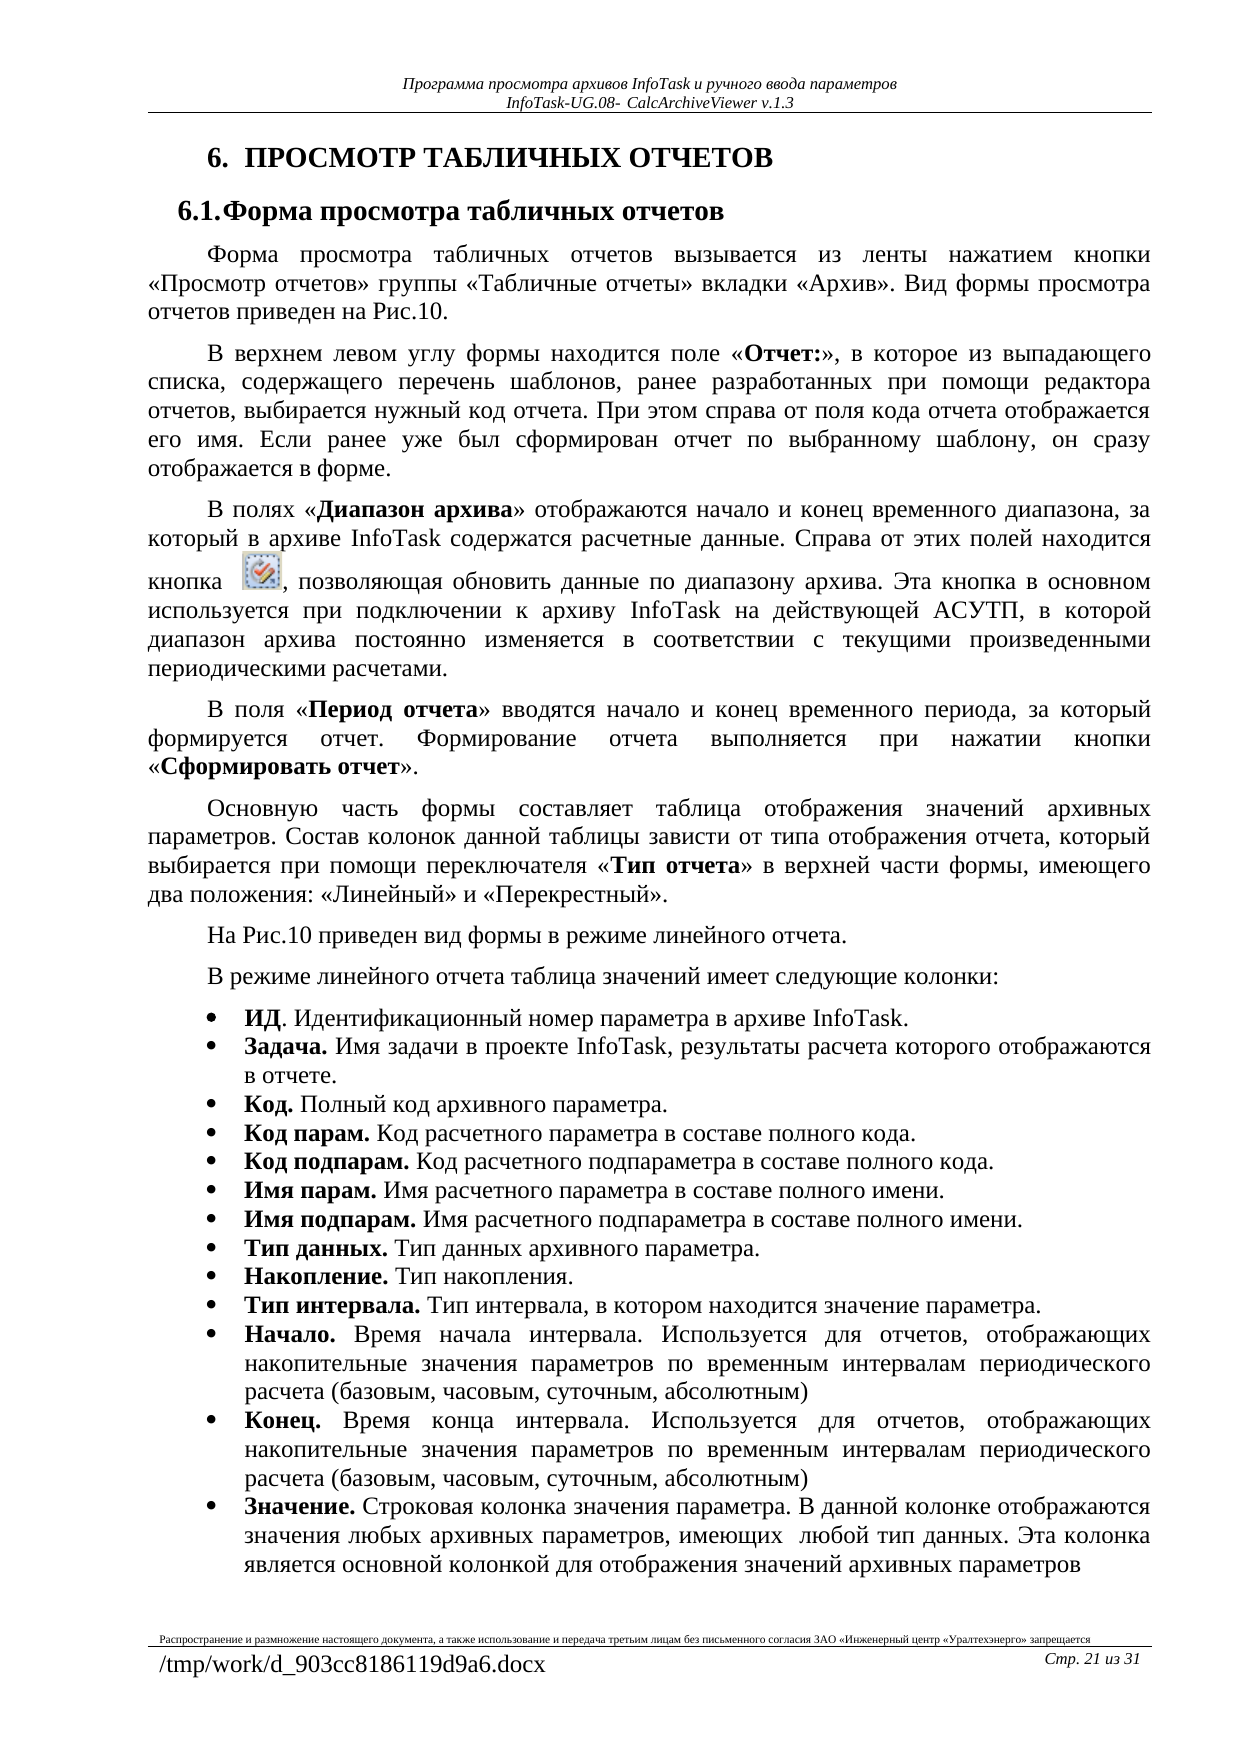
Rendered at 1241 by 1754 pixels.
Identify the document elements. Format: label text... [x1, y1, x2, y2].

list Код подпарам. Код расчетного подпараметра в составе полного кода. [207, 1146, 1152, 1175]
text В режиме линейного отчета таблица значений имеет следующие колонки: [148, 961, 1152, 990]
list Код парам. Код расчетного параметра в составе полного кода. [207, 1118, 1152, 1146]
list Имя парам. Имя расчетного параметра в составе полного имени. [207, 1175, 1152, 1204]
list Значение. Строковая колонка значения параметра. В данной колонке отображаются значения любых архивных параметров, имеющих любой тип данных. Эта колонка является основной колонкой для отображения значений архивных параметров [207, 1491, 1152, 1578]
text Основную часть формы составляет таблица отображения значений архивных параметров. Состав колонок данной таблицы зависти от типа отображения отчета, который выбирается при помощи переключателя «Тип отчета» в верхней части формы, имеющего два положения: «Линейный» и «Перекрестный». [148, 793, 1152, 908]
text На Рис.10 приведен вид формы в режиме линейного отчета. [148, 920, 1152, 949]
list Код. Полный код архивного параметра. [207, 1089, 1152, 1118]
list Задача. Имя задачи в проекте InfoTask, результаты расчета которого отображаются в отчете. [207, 1031, 1152, 1089]
text Форма просмотра табличных отчетов вызывается из ленты нажатием кнопки «Просмотр отчетов» группы «Табличные отчеты» вкладки «Архив». Вид формы просмотра отчетов приведен на Рис.10. [148, 239, 1152, 325]
text Форма просмотра табличных отчетов [177, 193, 1152, 226]
text В верхнем левом углу формы находится поле «Отчет:», в которое из выпадающего списка, содержащего перечень шаблонов, ранее разработанных при помощи редактора отчетов, выбирается нужный код отчета. При этом справа от поля кода отчета отображается его имя. Если ранее уже был сформирован отчет по выбранному шаблону, он сразу отображается в форме. [148, 338, 1152, 481]
list Начало. Время начала интервала. Используется для отчетов, отображающих накопительные значения параметров по временным интервалам периодического расчета (базовым, часовым, суточным, абсолютным) [207, 1319, 1152, 1405]
list Тип данных. Тип данных архивного параметра. [207, 1233, 1152, 1261]
list Имя подпарам. Имя расчетного подпараметра в составе полного имени. [207, 1204, 1152, 1233]
list Тип интервала. Тип интервала, в котором находится значение параметра. [207, 1290, 1152, 1319]
list Конец. Время конца интервала. Используется для отчетов, отображающих накопительные значения параметров по временным интервалам периодического расчета (базовым, часовым, суточным, абсолютным) [207, 1405, 1152, 1491]
list ИД. Идентификационный номер параметра в архиве InfoTask. [207, 1003, 1152, 1031]
list Накопление. Тип накопления. [207, 1261, 1152, 1290]
picture [242, 551, 283, 590]
text ПРОСМОТР ТАБЛИЧНЫХ ОТЧЕТОВ [207, 141, 1152, 174]
text В полях «Диапазон архива» отображаются начало и конец временного диапазона, за который в архиве InfoTask содержатся расчетные данные. Справа от этих полей находится кнопка , позволяющая обновить данные по диапазону архива. Эта кнопка в основном используется при подключении к архиву InfoTask на действующей АСУТП, в которой диапазон архива постоянно изменяется в соответствии с текущими произведенными периодическими расчетами. [148, 494, 1152, 681]
text В поля «Период отчета» вводятся начало и конец временного периода, за который формируется отчет. Формирование отчета выполняется при нажатии кнопки «Сформировать отчет». [148, 694, 1152, 780]
